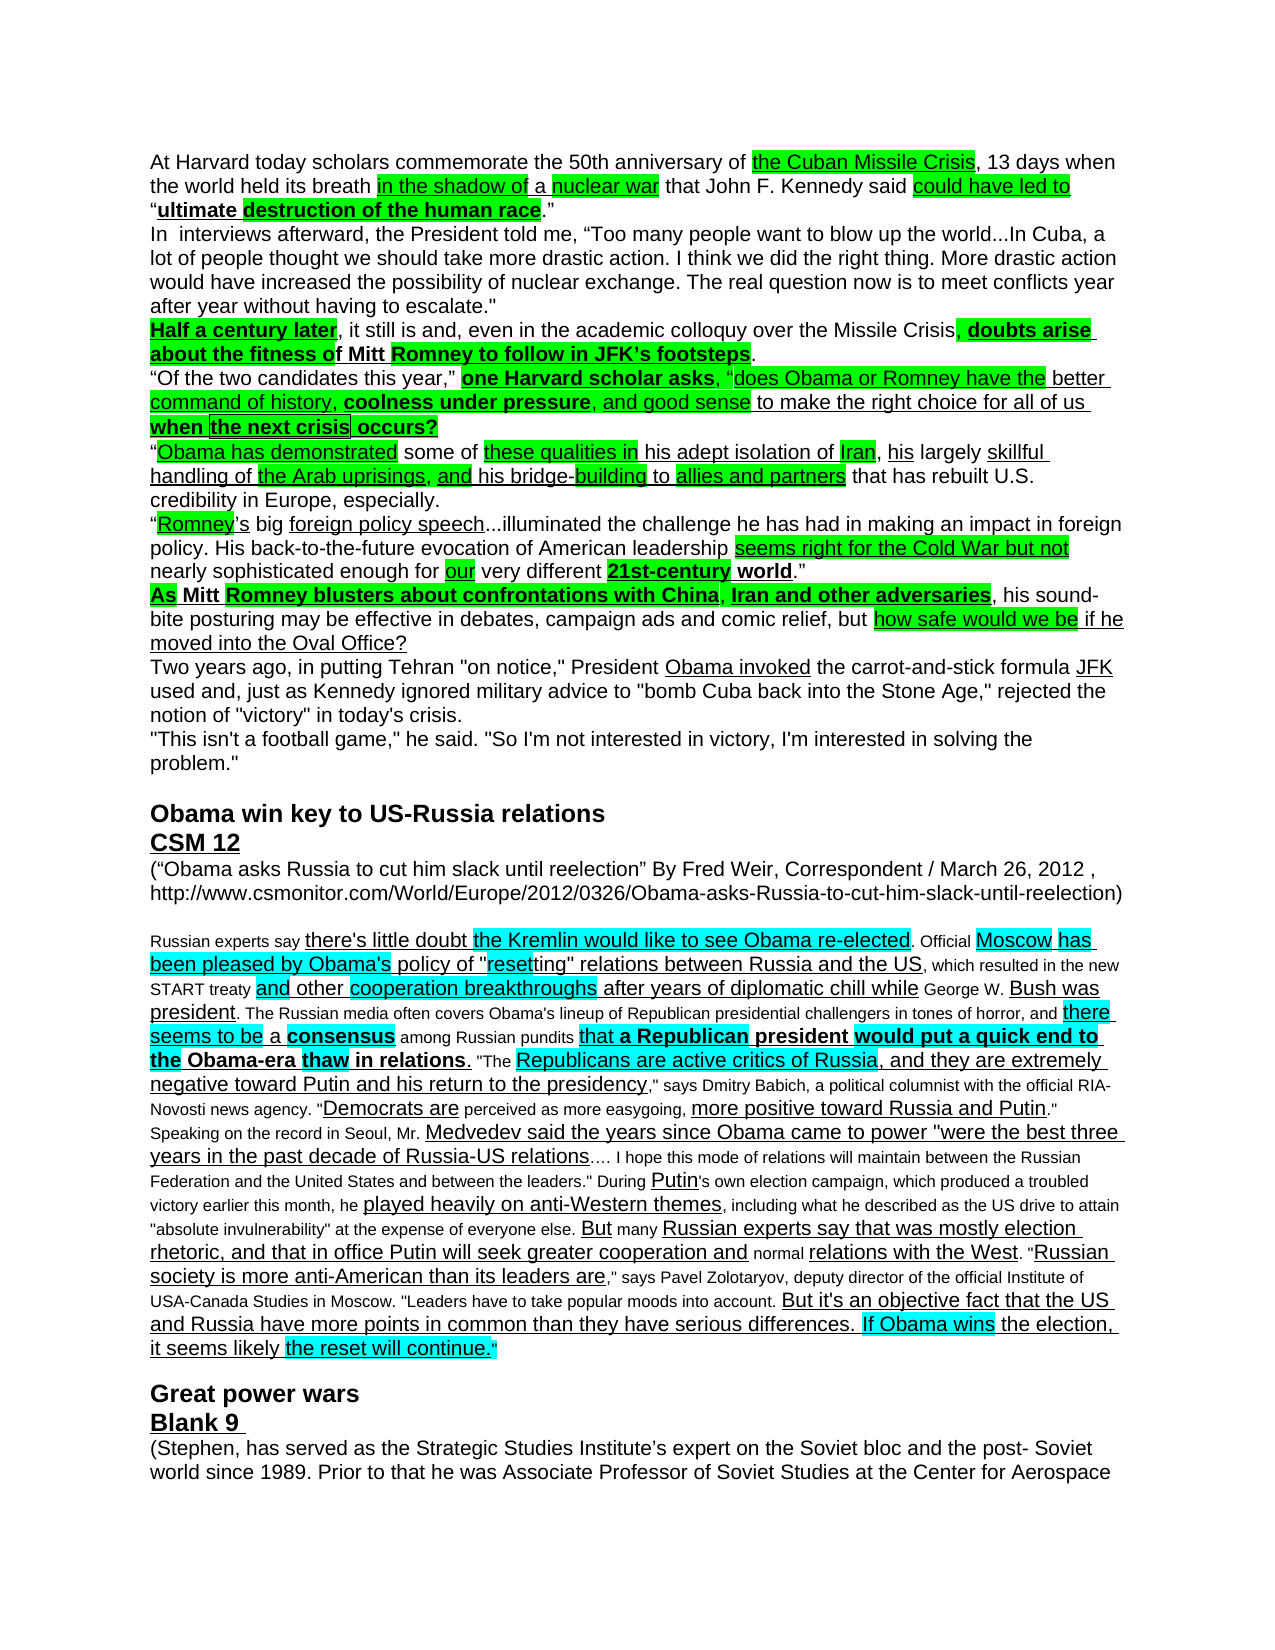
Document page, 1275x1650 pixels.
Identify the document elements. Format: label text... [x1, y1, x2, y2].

text Blank 9 [150, 1407, 1125, 1436]
text “Of the two candidates this year,” one Harvard scholar asks, “does Obama or Romney have the better command of history, coolness under pressure, and good sense to make the right choice for all of us when the next crisis occurs? [150, 366, 1125, 439]
text "This isn't a football game," he said. "So I'm not interested in victory, I'm interested in solving the problem." [150, 727, 1125, 775]
text At Harvard today scholars commemorate the 50th anniversary of the Cuban Missile Crisis, 13 days when the world held its breath in the shadow of a nuclear war that John F. Kennedy said could have led to “ultimate destruction of the human race.” [150, 150, 1125, 222]
text Russian experts say there's little doubt the Kremlin would like to see Obama re-elected. Official Moscow has been pleased by Obama's policy of "resetting" relations between Russia and the US, which resulted in the new START treaty and other cooperation breakthroughs after years of diplomatic chill while George W. Bush was president. The Russian media often covers Obama's lineup of Republican presidential challengers in tones of horror, and there seems to be a consensus among Russian pundits that a Republican president would put a quick end to the Obama-era thaw in relations. "The Republicans are active critics of Russia, and they are extremely negative toward Putin and his return to the presidency," says Dmitry Babich, a political columnist with the official RIA-Novosti news agency. "Democrats are perceived as more easygoing, more positive toward Russia and Putin." Speaking on the record in Seoul, Mr. Medvedev said the years since Obama came to power "were the best three years in the past decade of Russia-US relations.… I hope this mode of relations will maintain between the Russian Federation and the United States and between the leaders." During Putin's own election campaign, which produced a troubled victory earlier this month, he played heavily on anti-Western themes, including what he described as the US drive to attain "absolute invulnerability" at the expense of everyone else. But many Russian experts say that was mostly election rhetoric, and that in office Putin will seek greater cooperation and normal relations with the West. "Russian society is more anti-American than its leaders are," says Pavel Zolotaryov, deputy director of the official Institute of USA-Canada Studies in Moscow. "Leaders have to take popular moods into account. But it's an objective fact that the US and Russia have more points in common than they have serious differences. If Obama wins the election, it seems likely the reset will continue." [150, 928, 1125, 1359]
text “Obama has demonstrated some of these qualities in his adept isolation of Iran, his largely skillful handling of the Arab uprisings, and his bridge-building to allies and partners that has rebuilt U.S. credibility in Europe, especially. [150, 439, 1125, 511]
text As Mitt Romney blusters about confrontations with China, Iran and other adversaries, his sound-bite posturing may be effective in debates, campaign ads and comic relief, but how safe would we be if he moved into the Oval Office? [150, 583, 1125, 655]
text Two years ago, in putting Tehran "on notice," President Obama invoked the carrot-and-stick formula JFK used and, just as Kennedy ignored military advice to "bomb Cuba back into the Stone Age," rejected the notion of "victory" in today's crisis. [150, 655, 1125, 727]
text Half a century later, it still is and, even in the academic colloquy over the Missile Crisis, doubts arise about the fitness of Mitt Romney to follow in JFK’s footsteps. [335, 318, 1125, 366]
text In interviews afterward, the President told me, “Too many people want to blow up the world...In Cuba, a lot of people thought we should take more drastic action. I think we did the right thing. More drastic action would have increased the possibility of nuclear exchange. The real question now is to meet conflicts year after year without having to escalate." [150, 222, 1125, 318]
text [150, 1436, 1125, 1484]
text CSM 12 [150, 828, 1125, 856]
text “Romney’s big foreign policy speech...illuminated the challenge he has had in making an impact in foreign policy. His back-to-the-future evocation of American leadership seems right for the Cold War but not nearly sophisticated enough for our very different 21st-century world.” [150, 511, 1125, 583]
subtitle Obama win key to US-Russia relations [150, 799, 1125, 828]
subtitle Great power wars [150, 1379, 1125, 1407]
text (“Obama asks Russia to cut him slack until reelection” By Fred Weir, Correspondent / March 26, 2012 , http://www.csmonitor.com/World/Europe/2012/0326/Obama-asks-Russia-to-cut-him-slack-until-reelection) [150, 856, 1125, 904]
